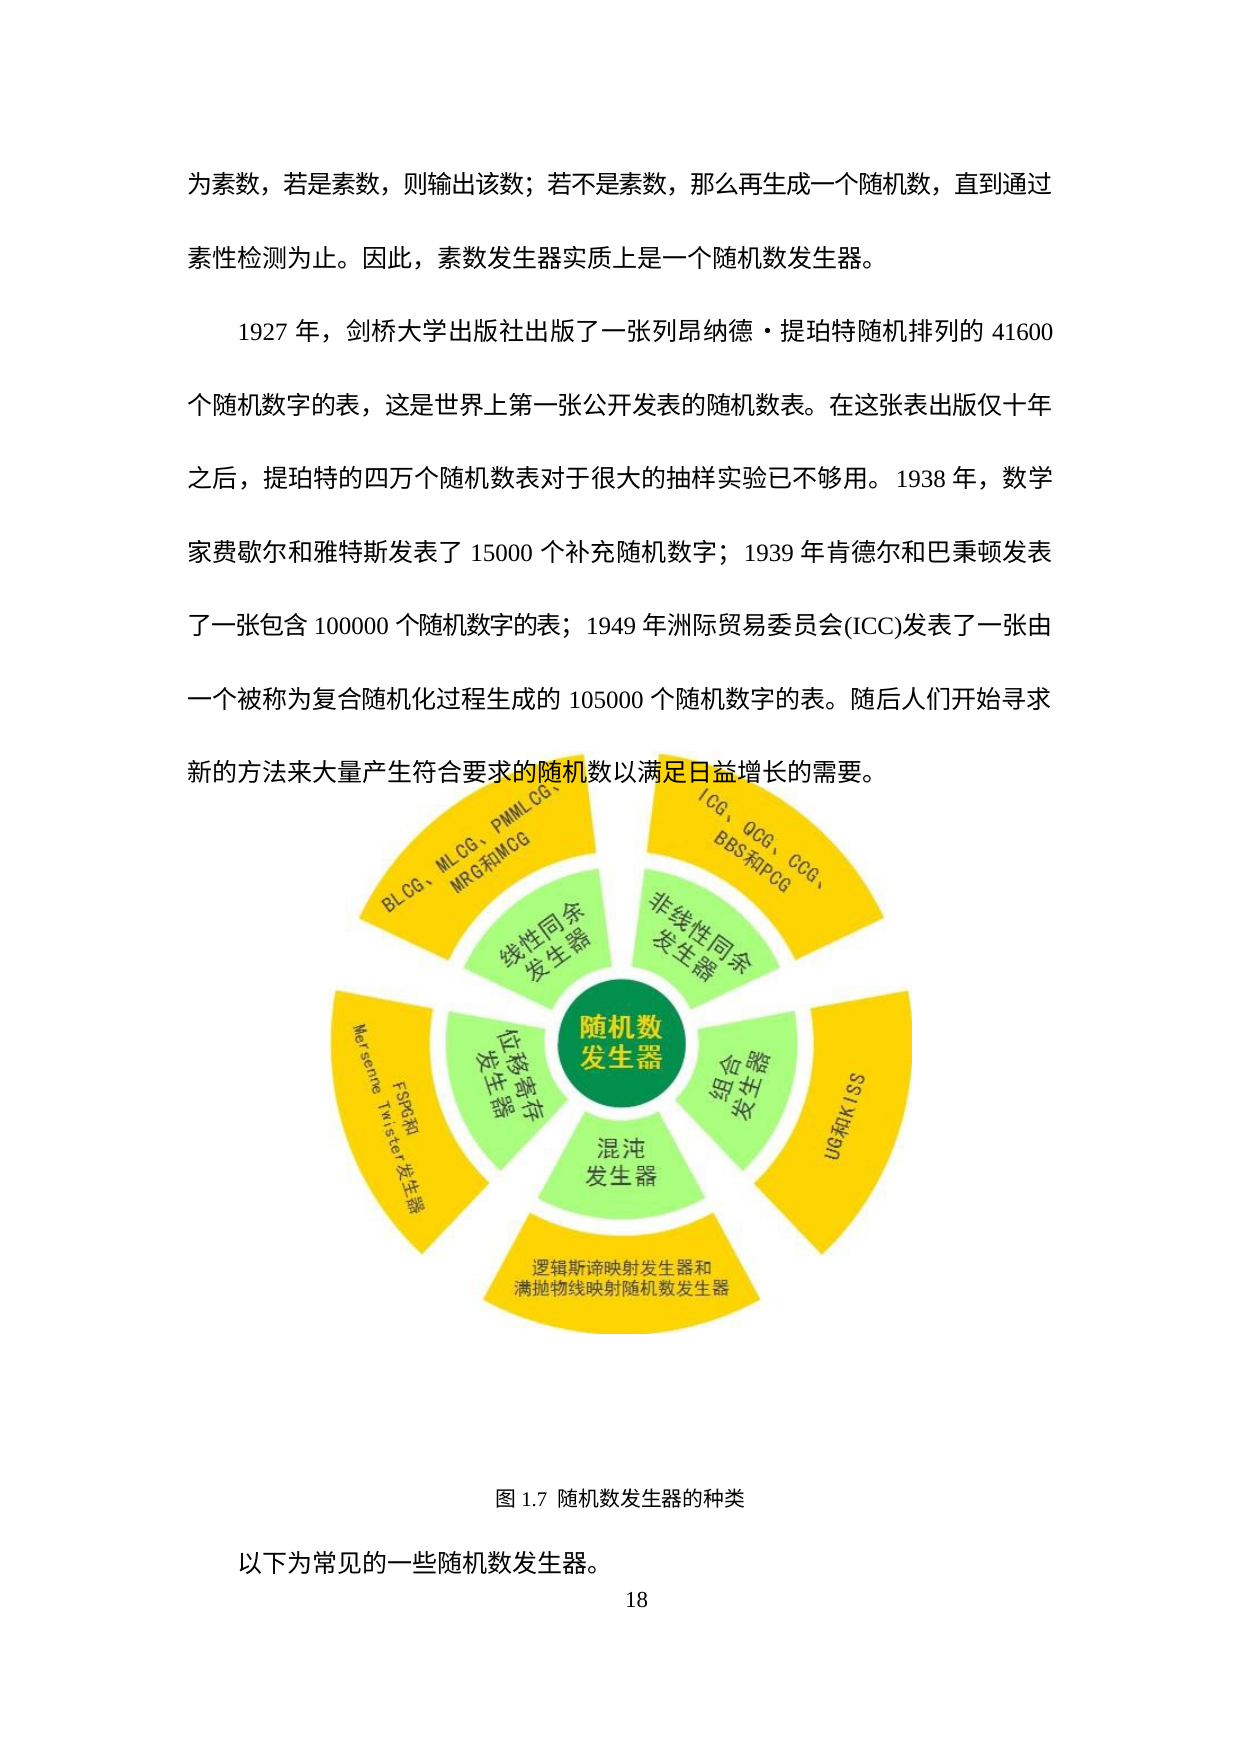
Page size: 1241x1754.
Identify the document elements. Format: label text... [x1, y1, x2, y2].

text 为素数，若是素数，则输出该数；若不是素数，那么再生成一个随机数，直到通过素性检测为止。因此，素数发生器实质上是一个随机数发生器。 [187, 164, 1053, 274]
picture [328, 789, 912, 1334]
text 以下为常见的一些随机数发生器。 [237, 1543, 1128, 1580]
text 1927 年，剑桥大学出版社出版了一张列昂纳德·提珀特随机排列的 41600 个随机数字的表，这是世界上第一张公开发表的随机数表。在这张表出版仅十年之后，提珀特的四万个随机数表对于很大的抽样实验已不够用。1938 年，数学家费歇尔和雅特斯发表了 15000 个补充随机数字；1939 年肯德尔和巴秉顿发表了一张包含 100000 个随机数字的表；1949 年洲际贸易委员会(ICC)发表了一张由一个被称为复合随机化过程生成的 105000 个随机数字的表。随后人们开始寻求新的方法来大量产生符合要求的随机数以满足日益增长的需要。 [187, 312, 1053, 789]
text 图 1.7 随机数发生器的种类 [123, 1482, 1117, 1512]
